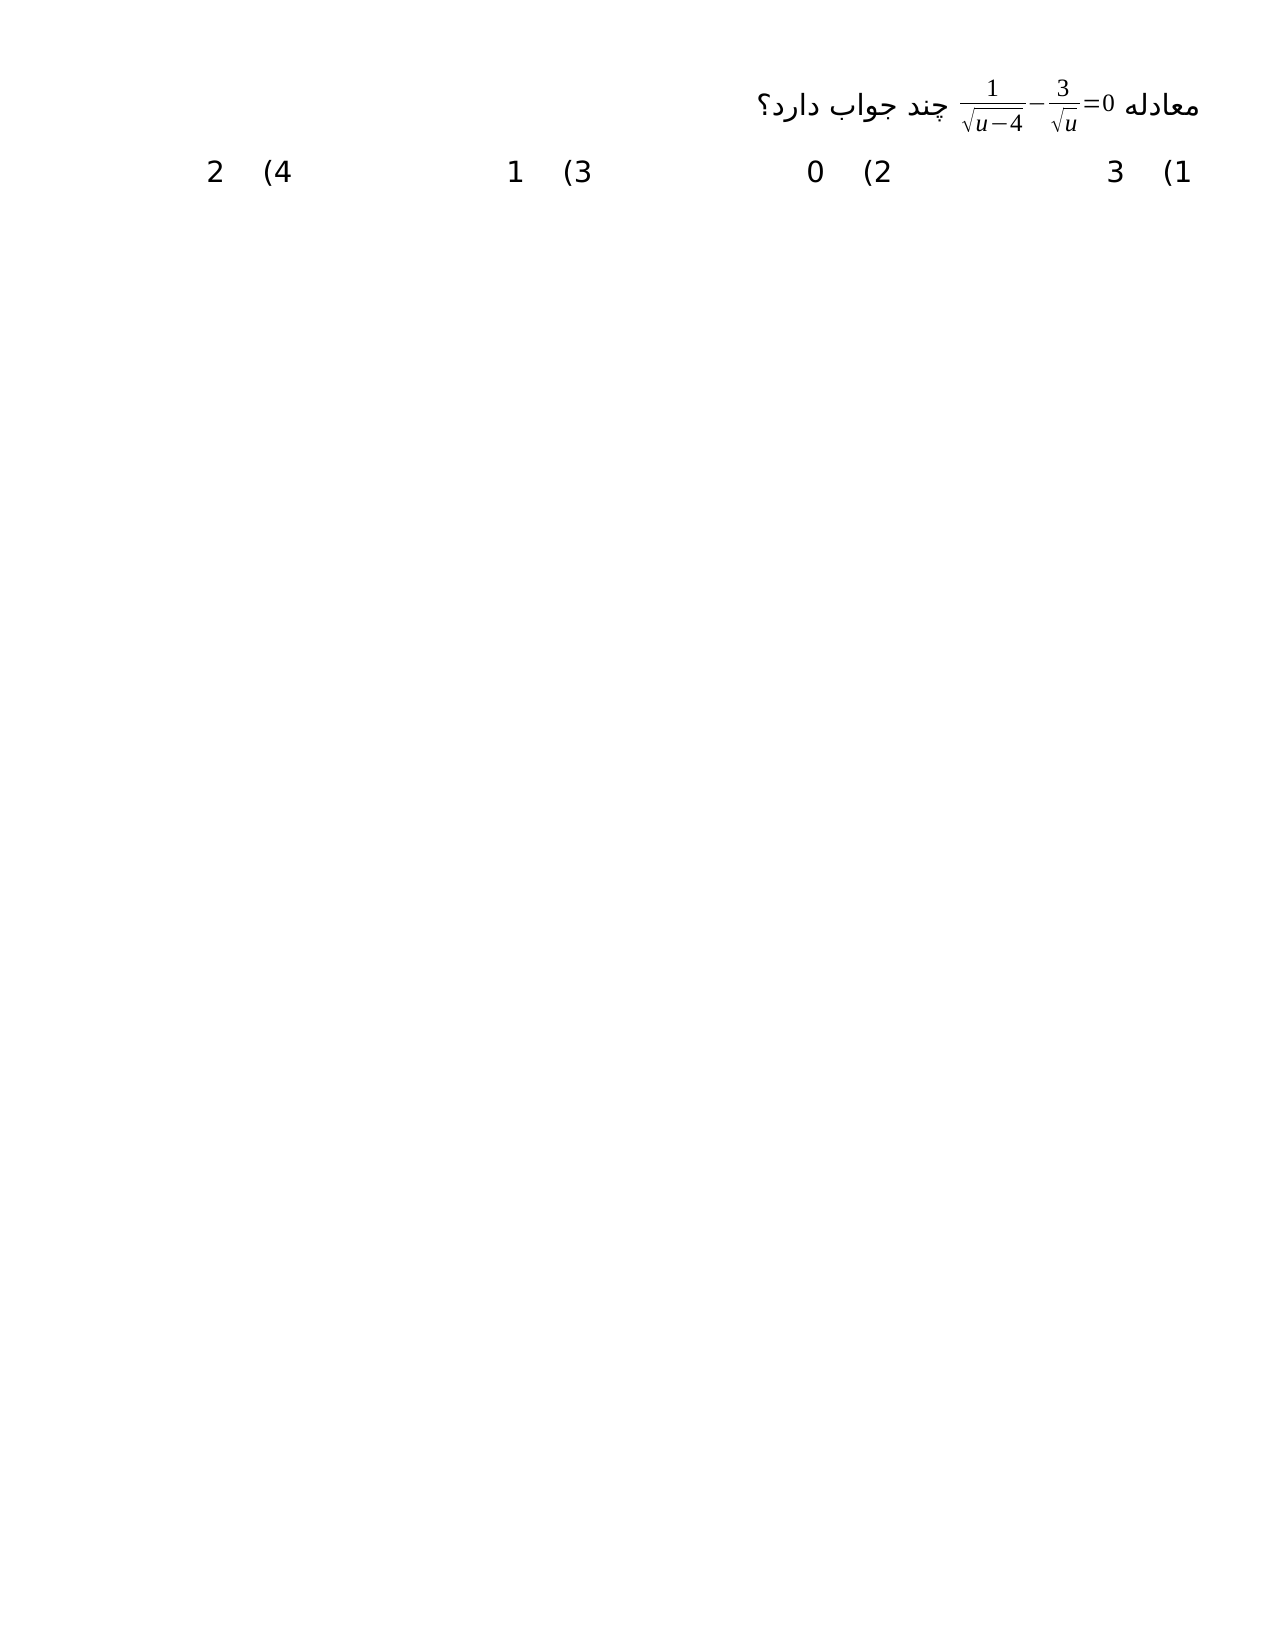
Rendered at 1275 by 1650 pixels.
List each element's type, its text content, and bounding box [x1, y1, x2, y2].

list 0 [675, 155, 862, 189]
list 2 [75, 155, 262, 189]
list 1 [375, 155, 562, 189]
text معادله چند جواب دارد؟ [75, 75, 1200, 136]
list 3 [975, 155, 1162, 189]
